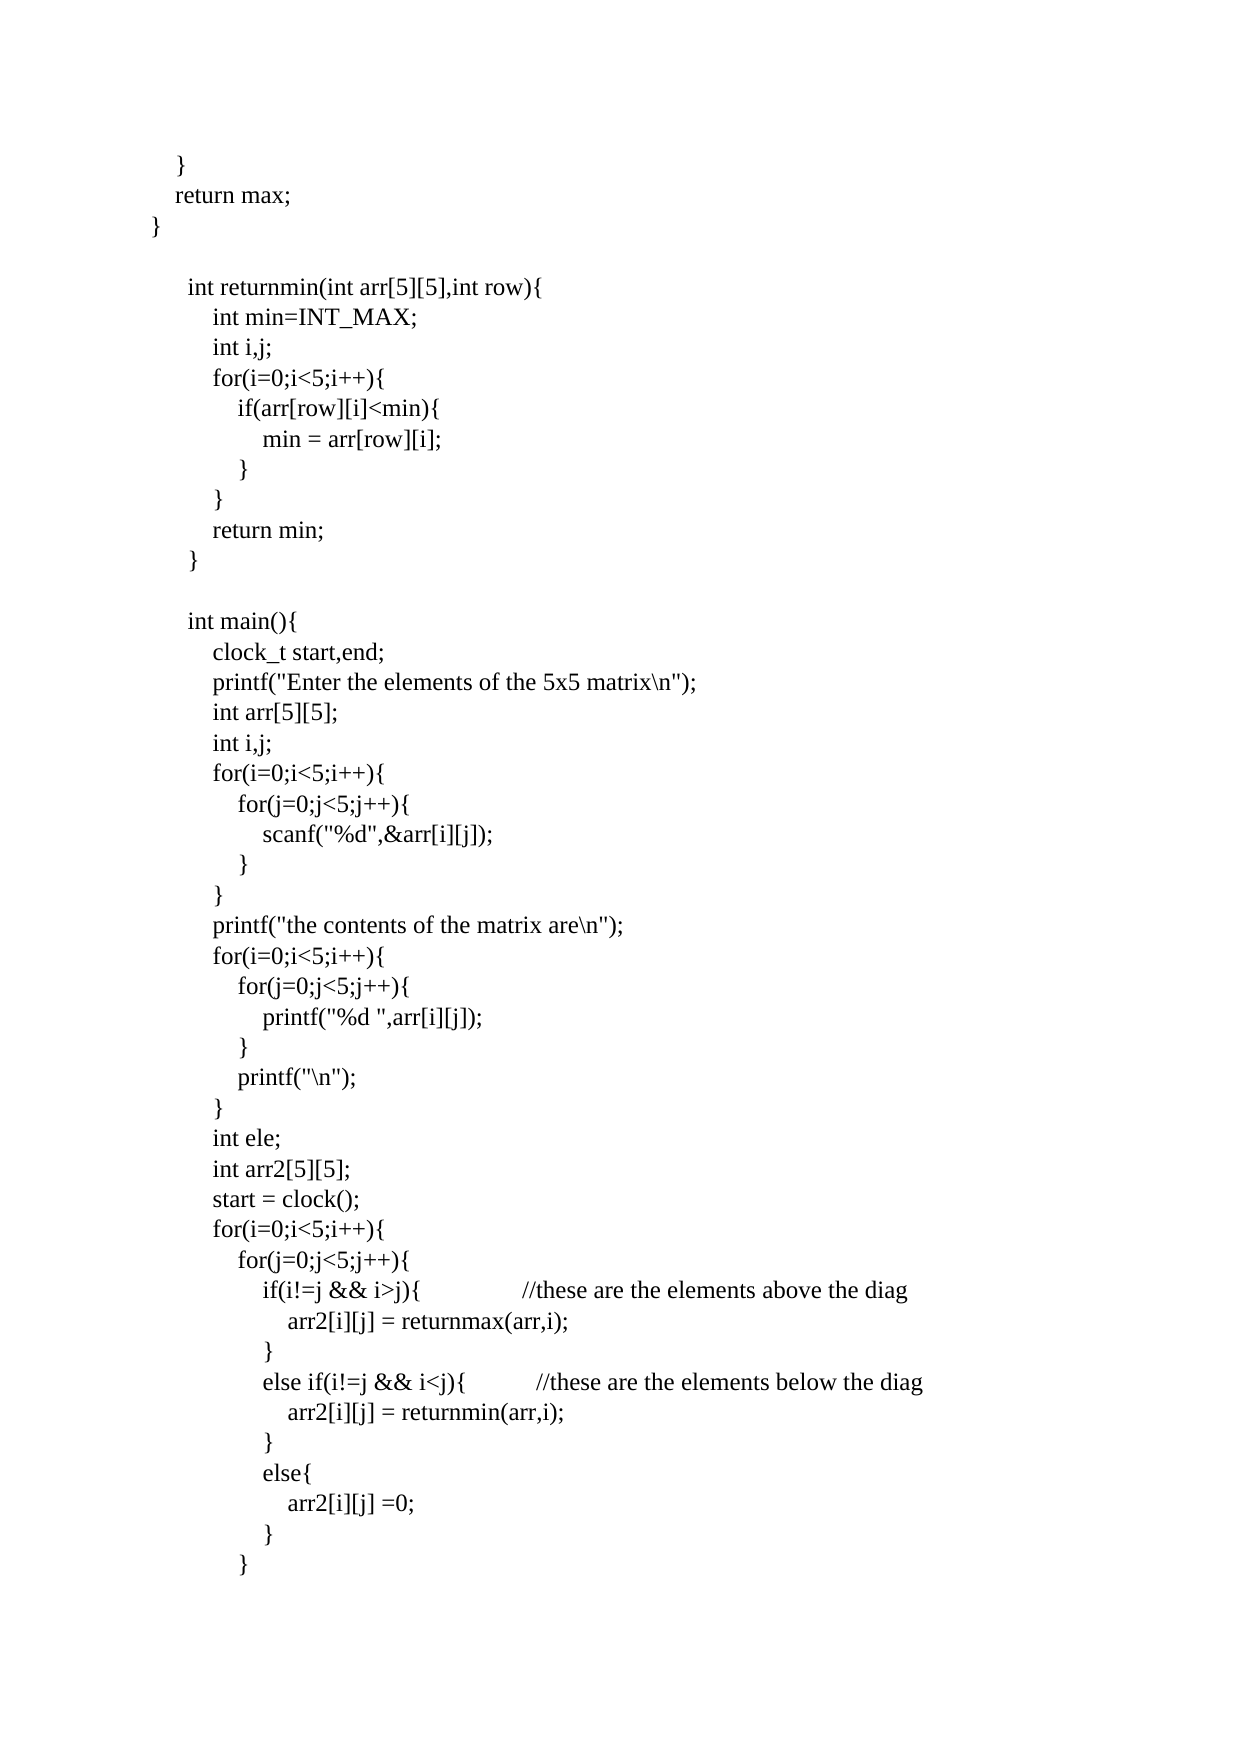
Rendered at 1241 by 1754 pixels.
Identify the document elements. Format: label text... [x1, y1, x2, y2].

list } [187, 545, 1090, 574]
list } [187, 454, 1090, 483]
list return min; [187, 515, 1090, 544]
list for(j=0;j<5;j++){ [187, 1245, 1090, 1274]
list int min=INT_MAX; [187, 302, 1090, 331]
list } [187, 1549, 1090, 1578]
list if(arr[row][i]<min){ [187, 393, 1090, 422]
list } [187, 880, 1090, 909]
list printf("\n"); [187, 1062, 1090, 1091]
list int returnmin(int arr[5][5],int row){ [187, 272, 1090, 300]
list clock_t start,end; [187, 637, 1090, 665]
list int i,j; [187, 728, 1090, 757]
list } [187, 1032, 1090, 1061]
list } [187, 1519, 1090, 1547]
list start = clock(); [187, 1184, 1090, 1213]
list int arr[5][5]; [187, 697, 1090, 726]
list arr2[i][j] = returnmax(arr,i); [187, 1306, 1090, 1334]
list for(j=0;j<5;j++){ [187, 971, 1090, 1000]
list for(j=0;j<5;j++){ [187, 789, 1090, 817]
list printf("%d ",arr[i][j]); [187, 1002, 1090, 1030]
list min = arr[row][i]; [187, 424, 1090, 452]
list } [150, 150, 1090, 179]
list return max; [150, 180, 1090, 209]
list int main(){ [187, 606, 1090, 635]
list if(i!=j && i>j){ //these are the elements above the diag [187, 1275, 1090, 1304]
list arr2[i][j] =0; [187, 1488, 1090, 1517]
list for(i=0;i<5;i++){ [187, 758, 1090, 787]
list int ele; [187, 1123, 1090, 1152]
list printf("the contents of the matrix are\n"); [187, 910, 1090, 939]
list else{ [187, 1458, 1090, 1487]
list for(i=0;i<5;i++){ [187, 363, 1090, 392]
list } [187, 1093, 1090, 1122]
list arr2[i][j] = returnmin(arr,i); [187, 1397, 1090, 1426]
list } [187, 484, 1090, 513]
list } [187, 1427, 1090, 1456]
list } [187, 849, 1090, 878]
list int arr2[5][5]; [187, 1154, 1090, 1182]
list printf("Enter the elements of the 5x5 matrix\n"); [187, 667, 1090, 696]
list for(i=0;i<5;i++){ [187, 1214, 1090, 1243]
list for(i=0;i<5;i++){ [187, 941, 1090, 969]
list scanf("%d",&arr[i][j]); [187, 819, 1090, 848]
list } [150, 211, 1090, 239]
list else if(i!=j && i<j){ //these are the elements below the diag [187, 1367, 1090, 1395]
list int i,j; [187, 332, 1090, 361]
list } [187, 1336, 1090, 1365]
